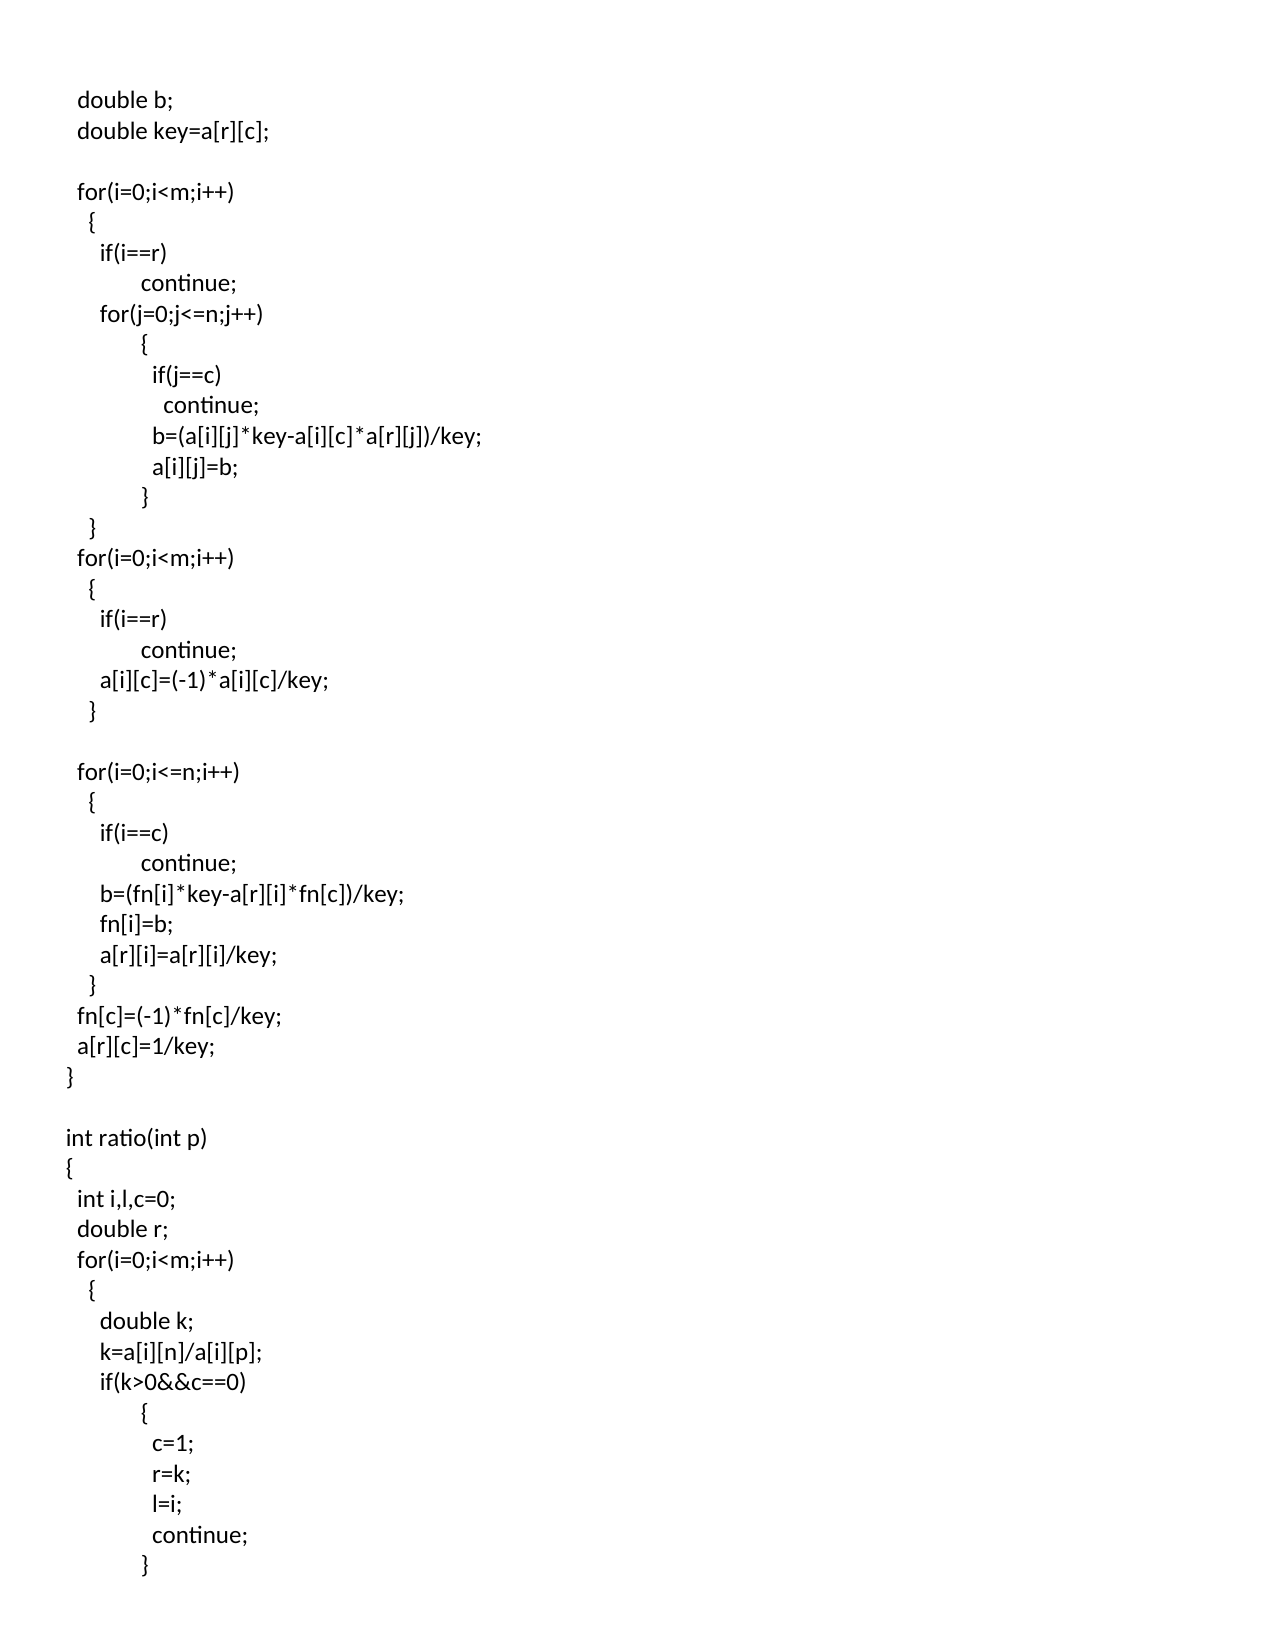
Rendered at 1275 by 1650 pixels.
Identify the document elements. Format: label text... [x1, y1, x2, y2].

text r=k; [66, 1458, 1247, 1488]
text k=a[i][n]/a[i][p]; [66, 1336, 1247, 1366]
text b=(a[i][j]*key-a[i][c]*a[r][j])/key; [66, 420, 1247, 451]
text if(i==r) [66, 237, 1247, 267]
text fn[c]=(-1)*fn[c]/key; [66, 1000, 1247, 1031]
text int ratio(int p) [66, 1122, 1247, 1153]
text continue; [66, 267, 1247, 298]
text continue; [66, 634, 1247, 664]
text { [66, 1275, 1247, 1305]
text a[i][c]=(-1)*a[i][c]/key; [66, 664, 1247, 695]
text double r; [66, 1214, 1247, 1244]
text } [66, 481, 1247, 512]
text continue; [66, 847, 1247, 878]
text for(j=0;j<=n;j++) [66, 298, 1247, 328]
text double k; [66, 1305, 1247, 1336]
text } [66, 969, 1247, 1000]
text { [66, 786, 1247, 817]
text for(i=0;i<m;i++) [66, 542, 1247, 573]
text } [66, 695, 1247, 725]
text { [66, 328, 1247, 359]
text a[r][i]=a[r][i]/key; [66, 939, 1247, 969]
text for(i=0;i<m;i++) [66, 1244, 1247, 1275]
text { [66, 1397, 1247, 1427]
text } [66, 1061, 1247, 1092]
text l=i; [66, 1488, 1247, 1519]
text for(i=0;i<m;i++) [66, 176, 1247, 206]
text double key=a[r][c]; [66, 115, 1247, 145]
text { [66, 573, 1247, 603]
text a[r][c]=1/key; [66, 1031, 1247, 1061]
text for(i=0;i<=n;i++) [66, 756, 1247, 786]
text if(j==c) [66, 359, 1247, 389]
text fn[i]=b; [66, 908, 1247, 939]
text a[i][j]=b; [66, 451, 1247, 481]
text int i,l,c=0; [66, 1183, 1247, 1214]
text } [66, 1549, 1247, 1580]
text { [66, 1153, 1247, 1183]
text c=1; [66, 1427, 1247, 1458]
text continue; [66, 389, 1247, 420]
text { [66, 206, 1247, 237]
text double b; [66, 84, 1247, 115]
text } [66, 512, 1247, 542]
text continue; [66, 1519, 1247, 1549]
text if(i==r) [66, 603, 1247, 634]
text if(k>0&&c==0) [66, 1366, 1247, 1397]
text if(i==c) [66, 817, 1247, 847]
text b=(fn[i]*key-a[r][i]*fn[c])/key; [66, 878, 1247, 908]
